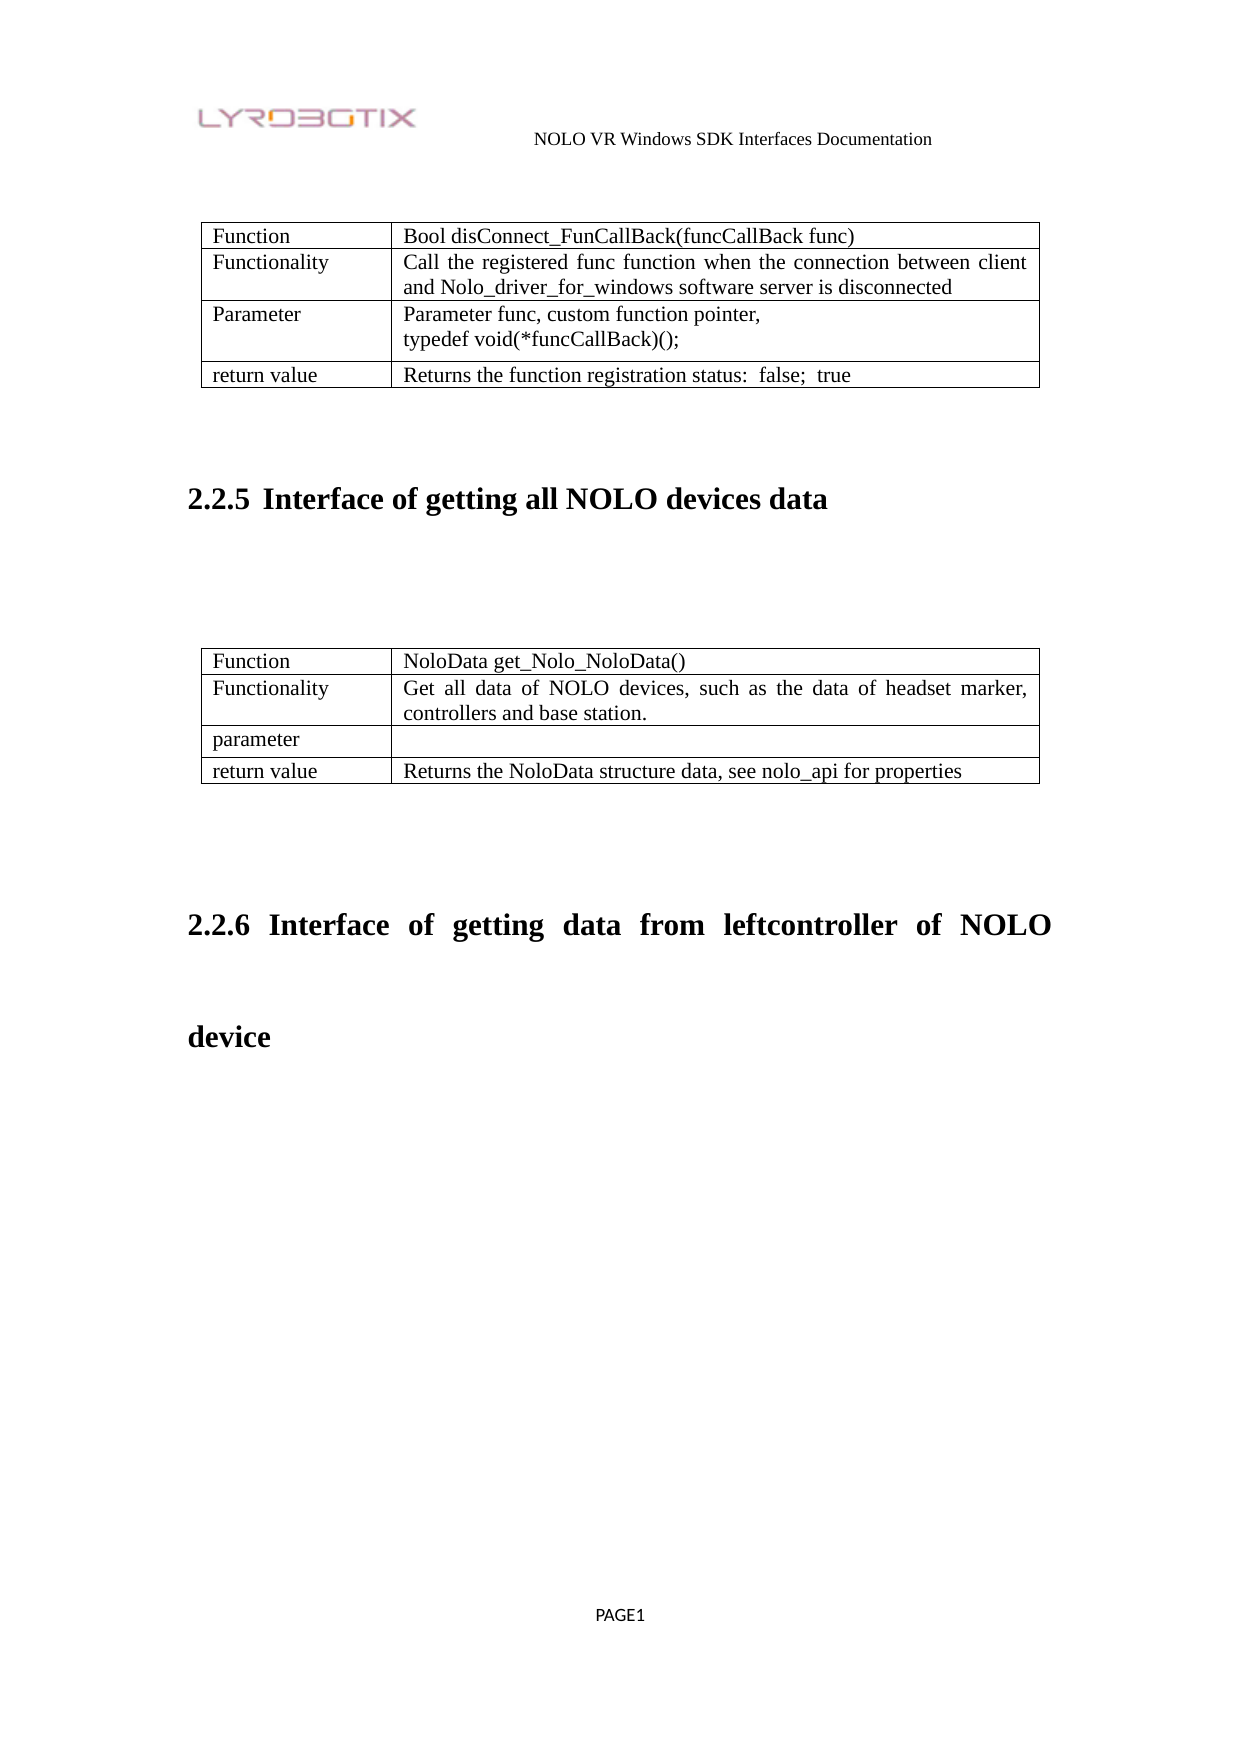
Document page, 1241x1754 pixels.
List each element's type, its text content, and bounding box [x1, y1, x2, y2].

table_cell Functionality [202, 675, 391, 725]
subtitle 2.2.6 Interface of getting data from leftcontroller of NOLO device [187, 584, 1053, 1069]
table_header Function [202, 649, 391, 674]
table_cell [392, 726, 1039, 757]
table_header NoloData get_Nolo_NoloData() [392, 649, 1039, 674]
table_cell Get all data of NOLO devices, such as the data of headset marker, controllers and base station. [392, 675, 1039, 725]
subtitle Interface of getting all NOLO devices data [187, 158, 1053, 531]
table_cell Returns the NoloData structure data, see nolo_api for properties [392, 758, 1039, 783]
table_cell Parameter [202, 301, 391, 361]
table_cell Functionality [202, 249, 391, 299]
table_cell return value [202, 362, 391, 387]
table_cell return value [202, 758, 391, 783]
table_cell Parameter func, custom function pointer, typedef void(*funcCallBack)(); [392, 301, 1039, 361]
picture [187, 88, 435, 144]
table_header Bool disConnect_FunCallBack(funcCallBack func) [392, 223, 1039, 248]
table_header Function [202, 223, 391, 248]
table_cell Returns the function registration status: false; true [392, 362, 1039, 387]
table_cell parameter [202, 726, 391, 757]
table_cell Call the registered func function when the connection between client and Nolo_driver_for_windows software server is disconnected [392, 249, 1039, 299]
